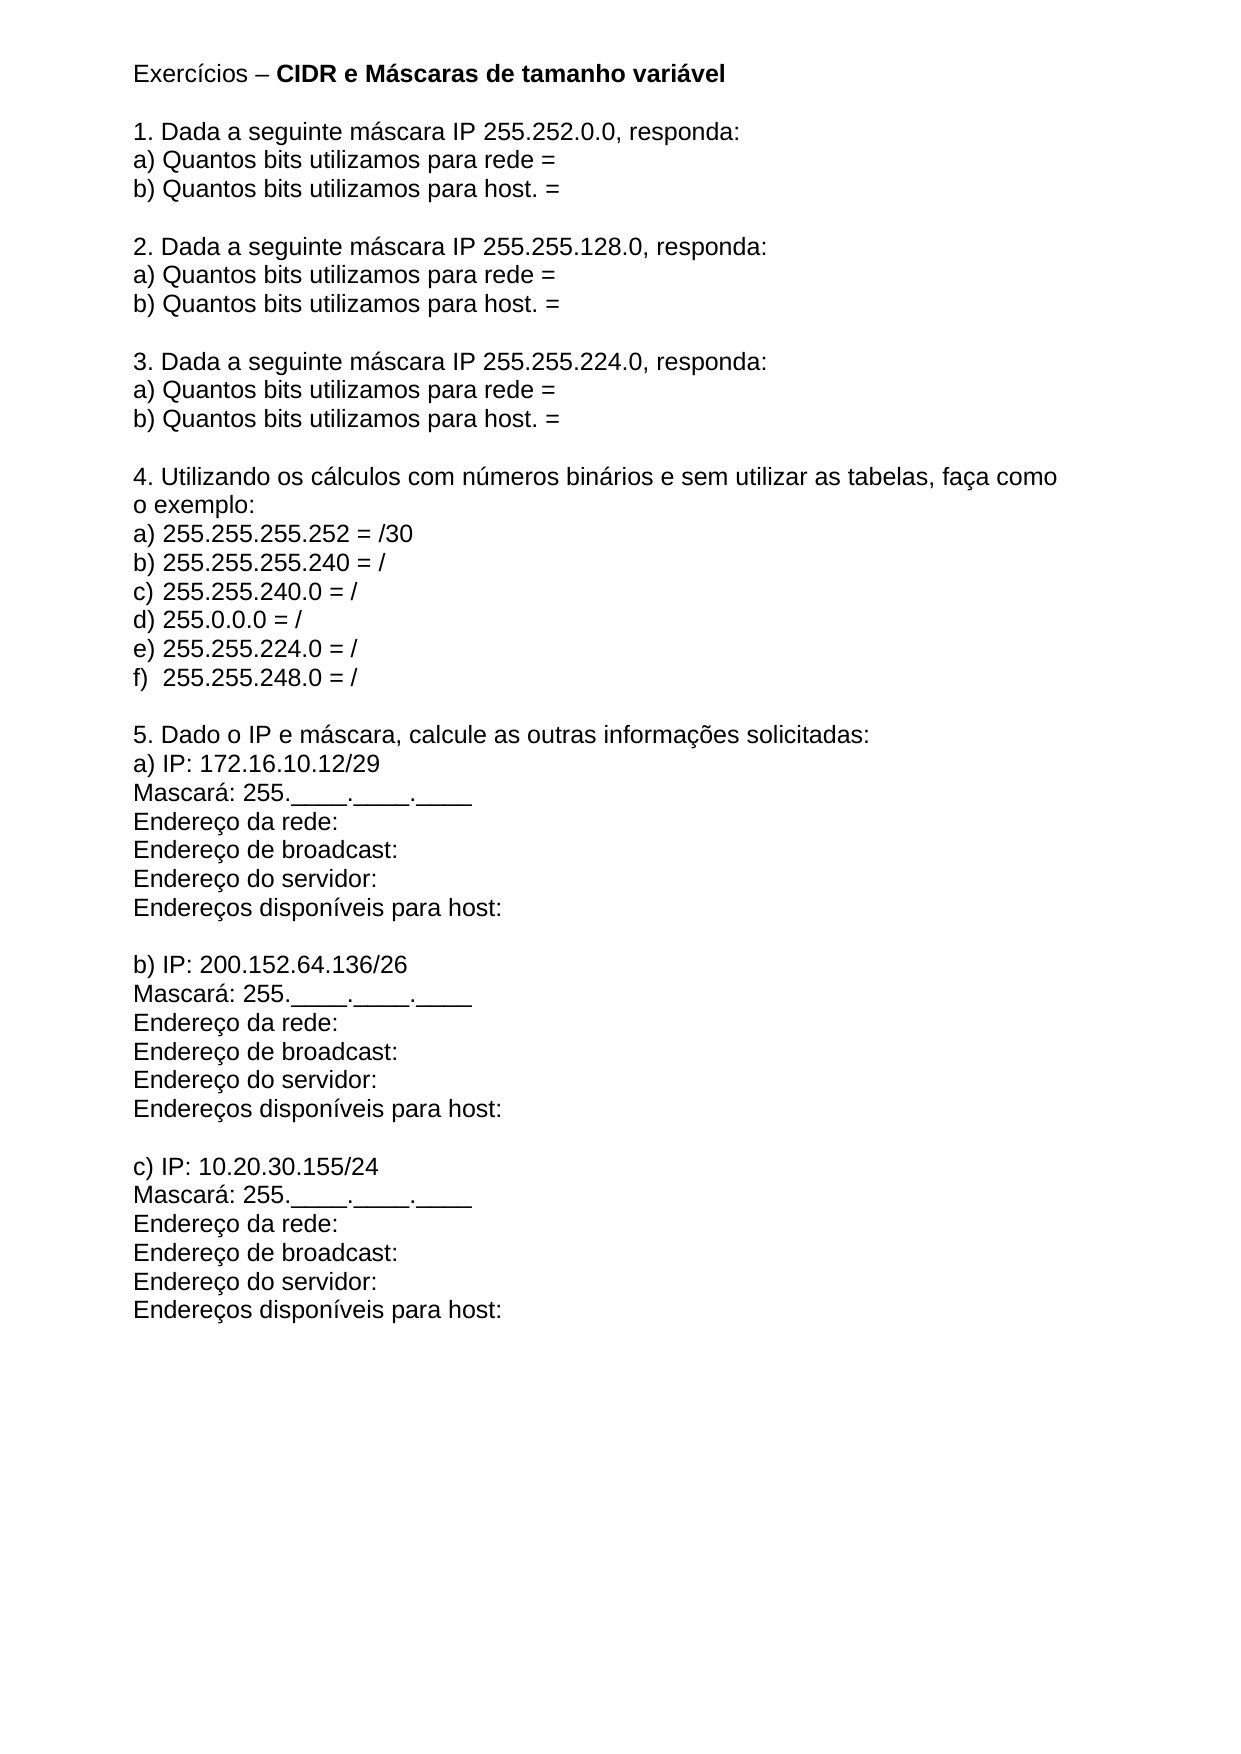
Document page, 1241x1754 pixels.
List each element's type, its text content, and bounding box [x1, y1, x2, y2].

text a) IP: 172.16.10.12/29 [133, 749, 1063, 778]
text b) IP: 200.152.64.136/26 [133, 950, 1063, 979]
text Mascará: 255.____.____.____ [133, 778, 1063, 807]
text Exercícios – CIDR e Máscaras de tamanho variável [133, 59, 1063, 88]
text Endereço da rede: Endereço de broadcast: [133, 1209, 1063, 1267]
text 1. Dada a seguinte máscara IP 255.252.0.0, responda: [133, 117, 1063, 145]
text Endereço do servidor: Endereços disponíveis para host: [133, 1267, 1063, 1324]
text 3. Dada a seguinte máscara IP 255.255.224.0, responda: [133, 347, 1063, 375]
text 5. Dado o IP e máscara, calcule as outras informações solicitadas: [133, 720, 1063, 749]
text a) Quantos bits utilizamos para rede = [133, 375, 1063, 404]
text b) Quantos bits utilizamos para host. = [133, 174, 1063, 203]
list 255.255.255.252 = /30 [133, 519, 1063, 548]
list 255.255.224.0 = / [133, 634, 1063, 663]
text Mascará: 255.____.____.____ [133, 979, 1063, 1008]
text c) IP: 10.20.30.155/24 [133, 1152, 1063, 1180]
list 255.255.240.0 = / [133, 577, 1063, 605]
text Endereço do servidor: Endereços disponíveis para host: [133, 864, 1063, 922]
text Mascará: 255.____.____.____ [133, 1180, 1063, 1209]
list 255.255.255.240 = / [133, 548, 1063, 577]
text 2. Dada a seguinte máscara IP 255.255.128.0, responda: [133, 232, 1063, 260]
text 4. Utilizando os cálculos com números binários e sem utilizar as tabelas, faça como o exemplo: [133, 462, 1063, 519]
text b) Quantos bits utilizamos para host. = [133, 289, 1063, 318]
text a) Quantos bits utilizamos para rede = [133, 260, 1063, 289]
list 255.0.0.0 = / [133, 605, 1063, 634]
list 255.255.248.0 = / [133, 663, 1063, 692]
text Endereço da rede: Endereço de broadcast: [133, 1008, 1063, 1065]
text Endereço do servidor: Endereços disponíveis para host: [133, 1065, 1063, 1123]
text b) Quantos bits utilizamos para host. = [133, 404, 1063, 433]
text Endereço da rede: Endereço de broadcast: [133, 807, 1063, 864]
text a) Quantos bits utilizamos para rede = [133, 145, 1063, 174]
